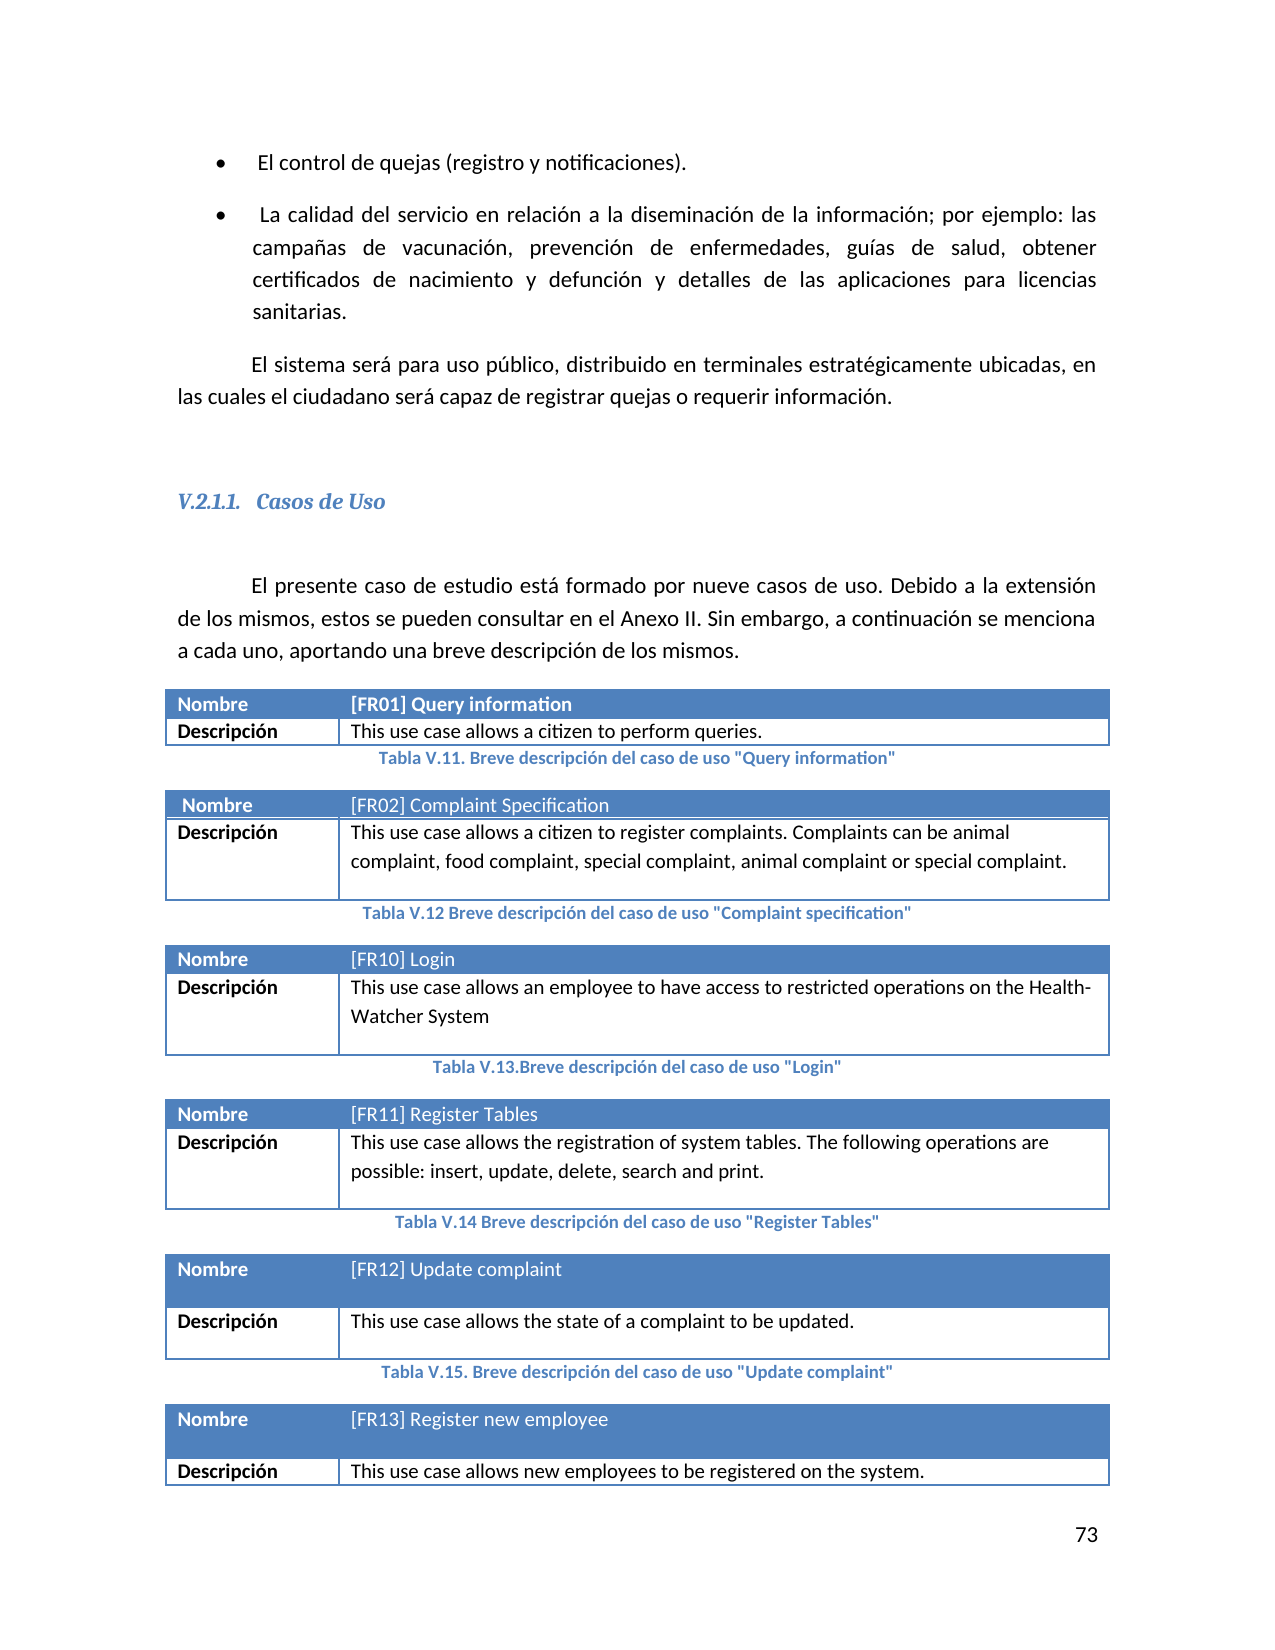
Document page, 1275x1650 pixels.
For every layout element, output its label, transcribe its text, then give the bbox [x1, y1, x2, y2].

table_cell Descripción [167, 974, 338, 1053]
table_header Nombre [167, 1256, 338, 1306]
table_cell This use case allows a citizen to perform queries. [340, 719, 1108, 744]
table_cell This use case allows the registration of system tables. The following operations are possible: insert, update, delete, search and print. [340, 1129, 1108, 1208]
subtitle Casos de Uso [177, 488, 1098, 515]
table_header [FR10] Login [340, 947, 1108, 972]
table_header Nombre [167, 947, 338, 972]
table_cell Descripción [167, 1308, 338, 1358]
table_header Nombre [167, 1101, 338, 1127]
table_cell This use case allows an employee to have access to restricted operations on the Health-Watcher System [340, 974, 1108, 1053]
list El control de quejas (registro y notificaciones). [215, 148, 1098, 176]
table_cell This use case allows new employees to be registered on the system. [340, 1459, 1108, 1484]
table_cell This use case allows the state of a complaint to be updated. [340, 1308, 1108, 1358]
table_header Nombre [167, 691, 338, 717]
table_cell Descripción [167, 1459, 338, 1484]
table_cell This use case allows a citizen to register complaints. Complaints can be animal complaint, food complaint, special complaint, animal complaint or special complaint. [340, 820, 1108, 899]
table_header Nombre [167, 1406, 338, 1456]
table_cell Descripción [167, 820, 338, 899]
table_header [FR13] Register new employee [340, 1406, 1108, 1456]
table_header [FR11] Register Tables [340, 1101, 1108, 1127]
text El presente caso de estudio está formado por nueve casos de uso. Debido a la extensión de los mismos, estos se pueden consultar en el Anexo II. Sin embargo, a continuación se menciona a cada uno, aportando una breve descripción de los mismos. [177, 572, 1098, 664]
table_cell Descripción [167, 719, 338, 744]
table_header [FR02] Complaint Specification [340, 792, 1108, 817]
table_header Nombre [167, 792, 338, 817]
table_cell Descripción [167, 1129, 338, 1208]
table_header [FR12] Update complaint [340, 1256, 1108, 1306]
text El sistema será para uso público, distribuido en terminales estratégicamente ubicadas, en las cuales el ciudadano será capaz de registrar quejas o requerir información. [177, 350, 1098, 410]
table_header [FR01] Query information [340, 691, 1108, 717]
